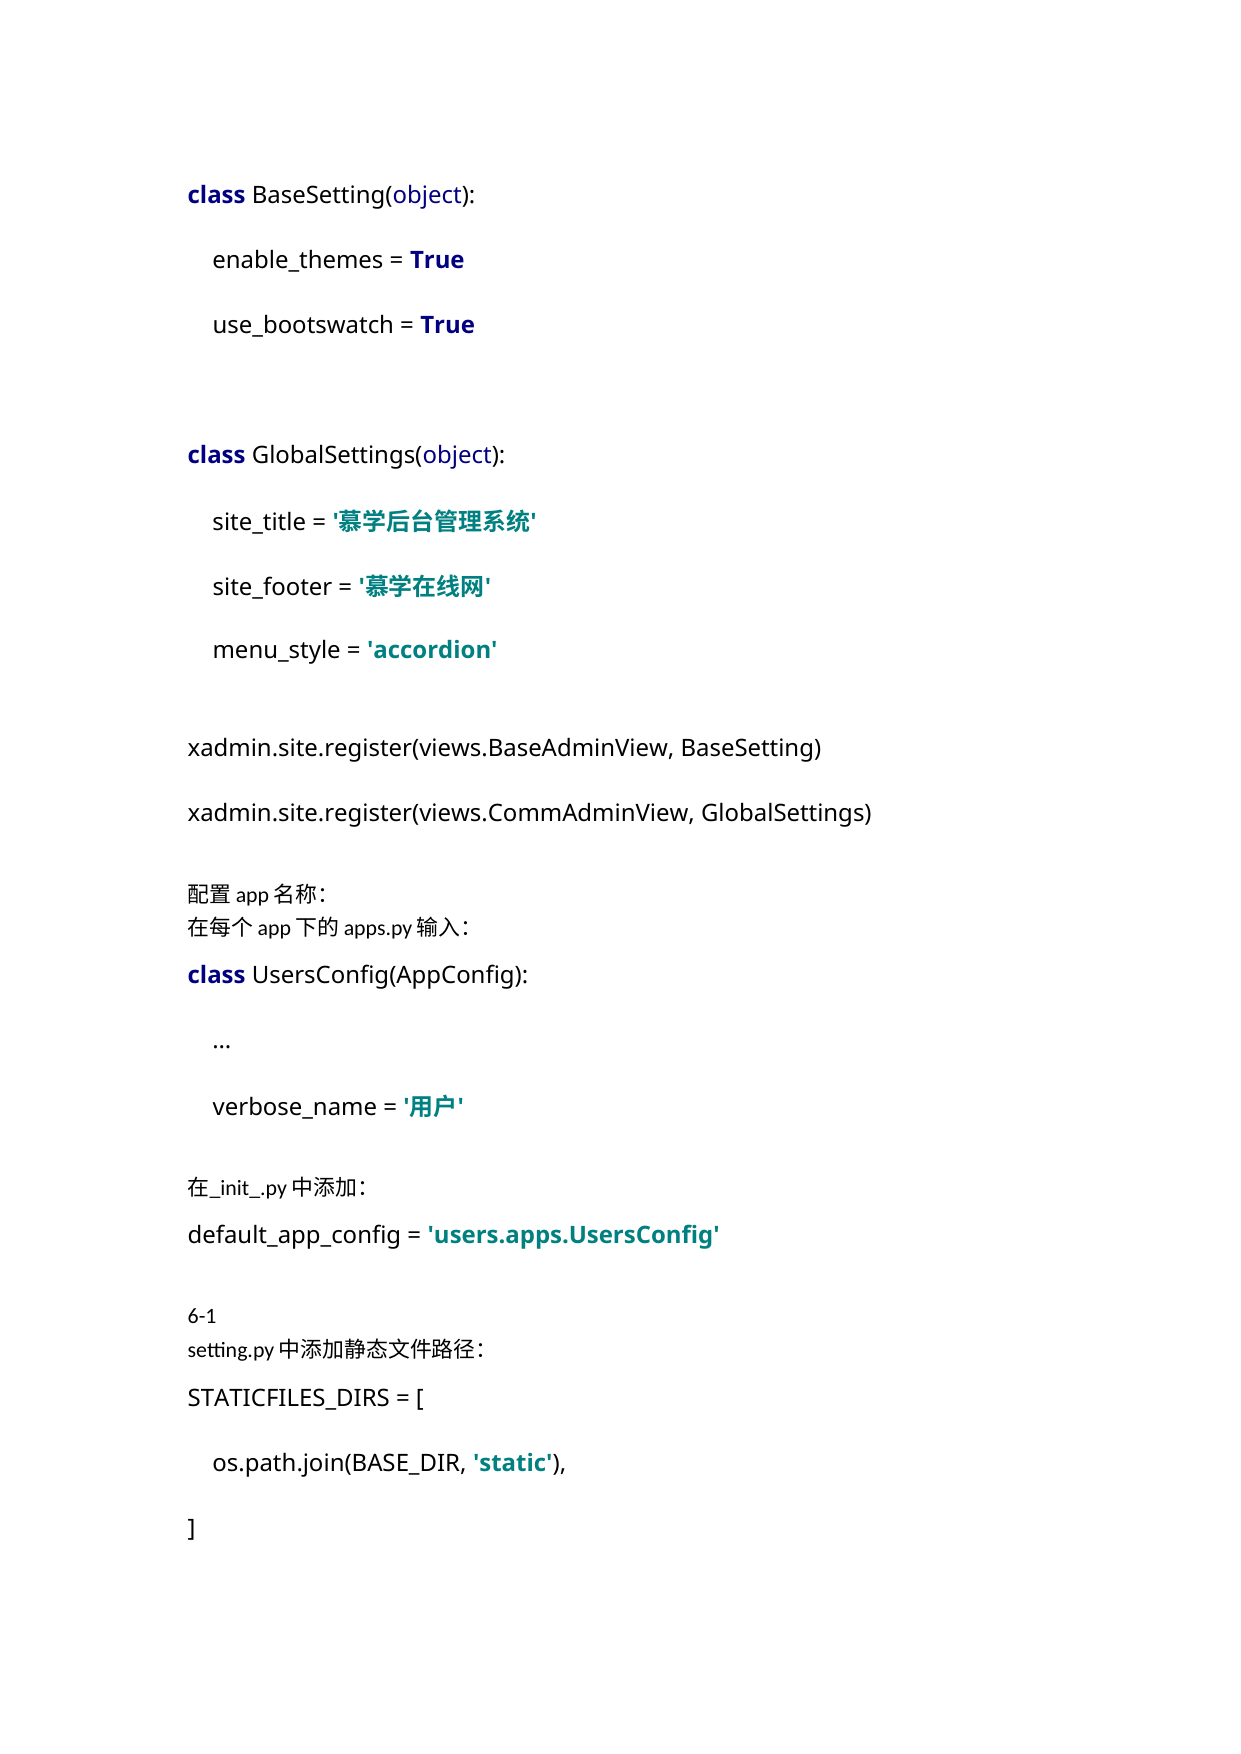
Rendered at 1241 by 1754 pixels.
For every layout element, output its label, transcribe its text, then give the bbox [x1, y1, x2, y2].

text STATICFILES_DIRS = [ os.path.join(BASE_DIR, 'static'), ] [187, 1364, 1053, 1559]
text class BaseSetting(object): enable_themes = True use_bootswatch = True class GlobalSettings(object): site_title = '慕学后台管理系统' site_footer = '慕学在线网' menu_style = 'accordion' [187, 162, 1053, 682]
text 在_init_.py中添加： [187, 1169, 1053, 1202]
text 在每个app下的apps.py输入： [187, 909, 1053, 942]
text default_app_config = 'users.apps.UsersConfig' [187, 1202, 1053, 1267]
text xadmin.site.register(views.BaseAdminView, BaseSetting) xadmin.site.register(views.CommAdminView, GlobalSettings) [187, 714, 1053, 844]
text 配置app名称： [187, 877, 1053, 909]
text setting.py中添加静态文件路径： [187, 1332, 1053, 1364]
text class UsersConfig(AppConfig): … verbose_name = '用户' [187, 942, 1053, 1137]
text 6-1 [187, 1299, 1053, 1332]
